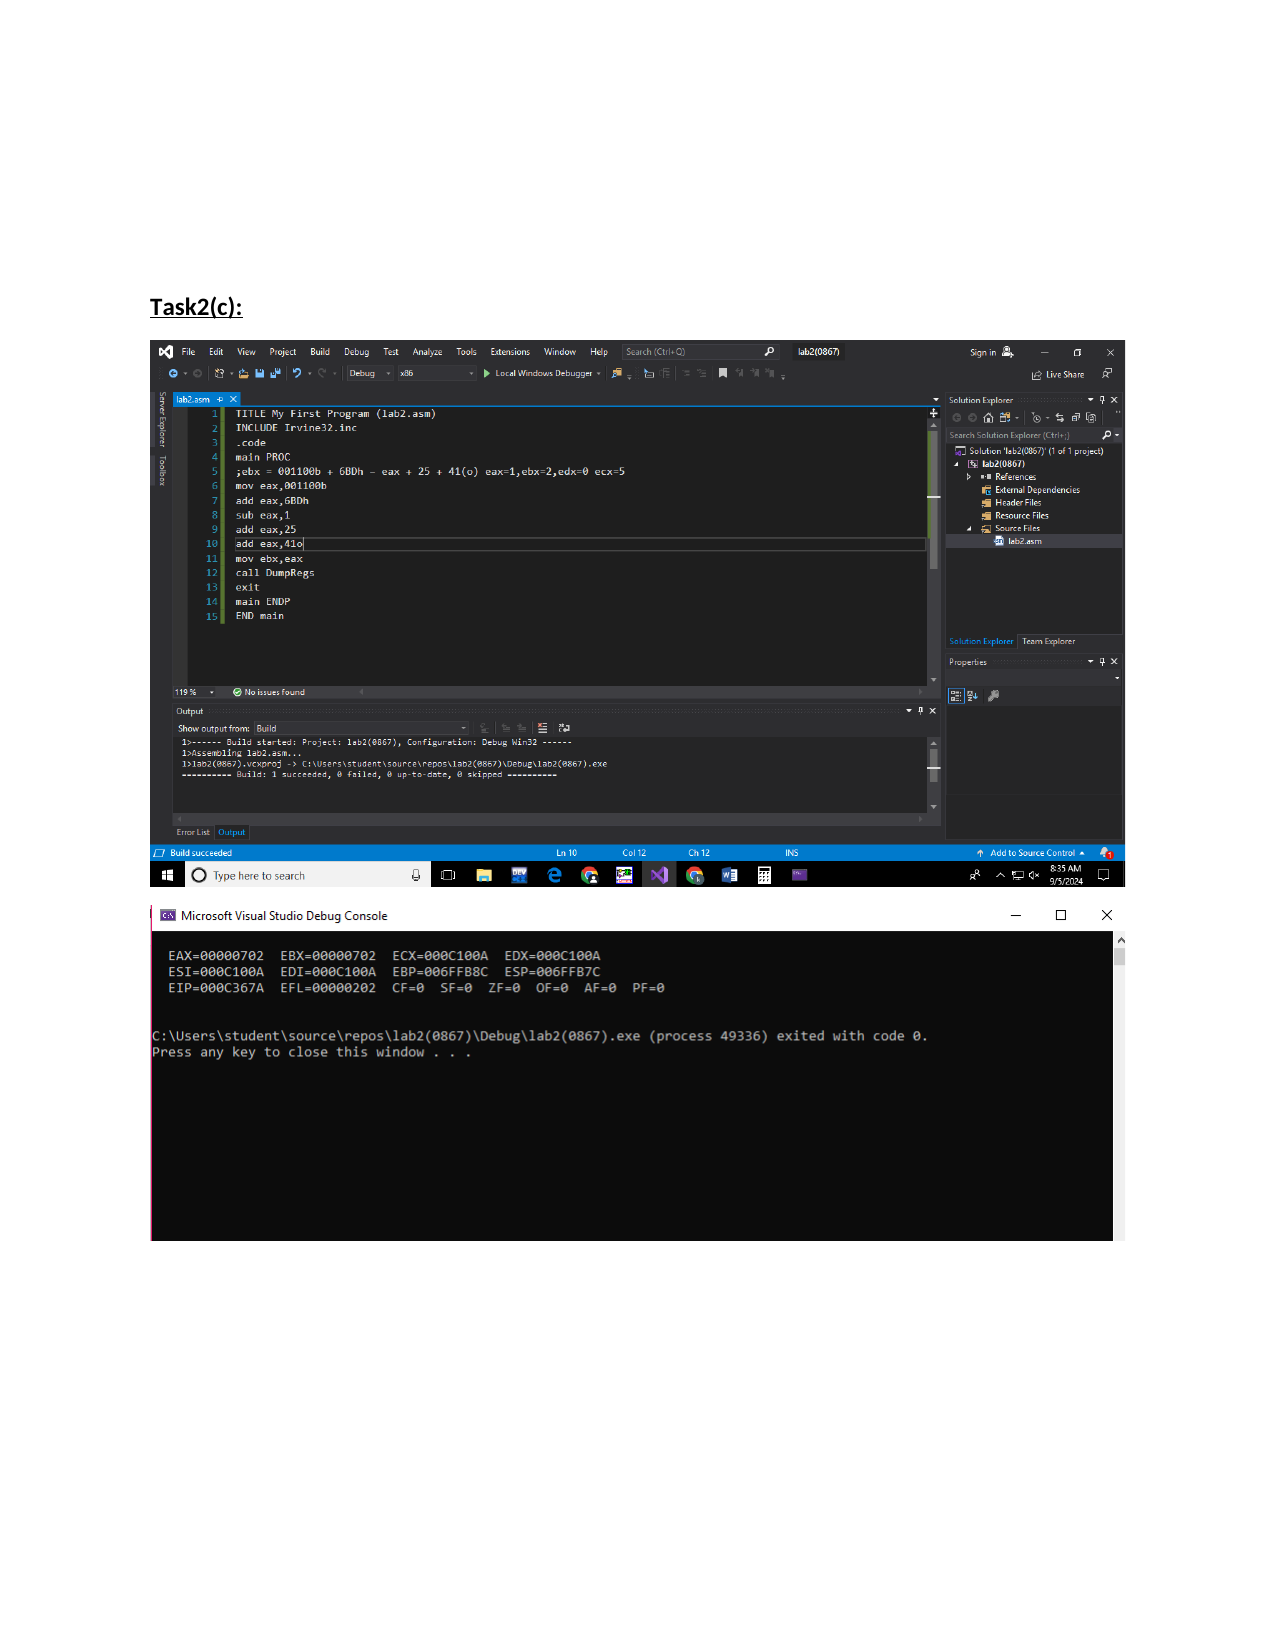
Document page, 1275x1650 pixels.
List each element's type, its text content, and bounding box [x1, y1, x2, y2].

picture [150, 905, 1125, 1241]
text Task2(c): [150, 291, 1125, 321]
picture [150, 340, 1125, 887]
